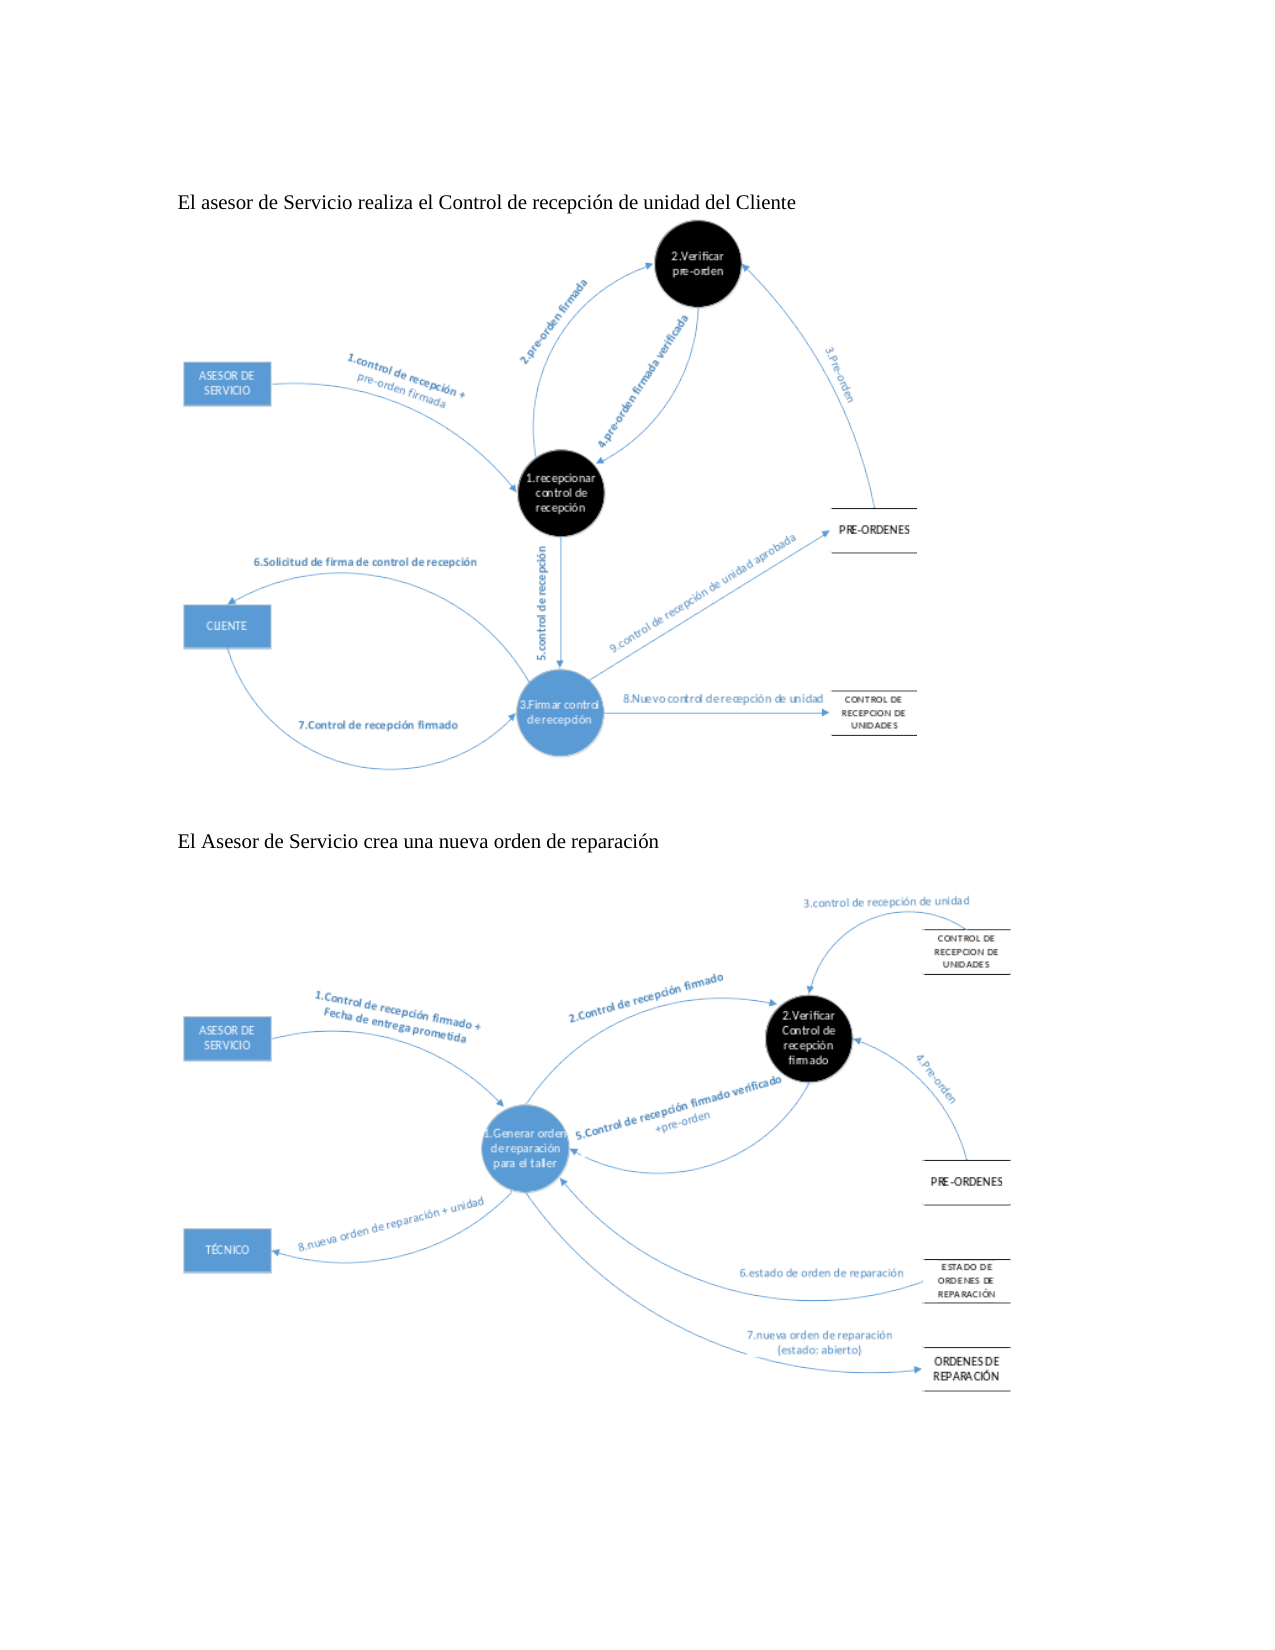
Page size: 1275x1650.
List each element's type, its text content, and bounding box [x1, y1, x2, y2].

text El Asesor de Servicio crea una nueva orden de reparación [177, 829, 1098, 853]
text El asesor de Servicio realiza el Control de recepción de unidad del Cliente [177, 190, 1098, 214]
